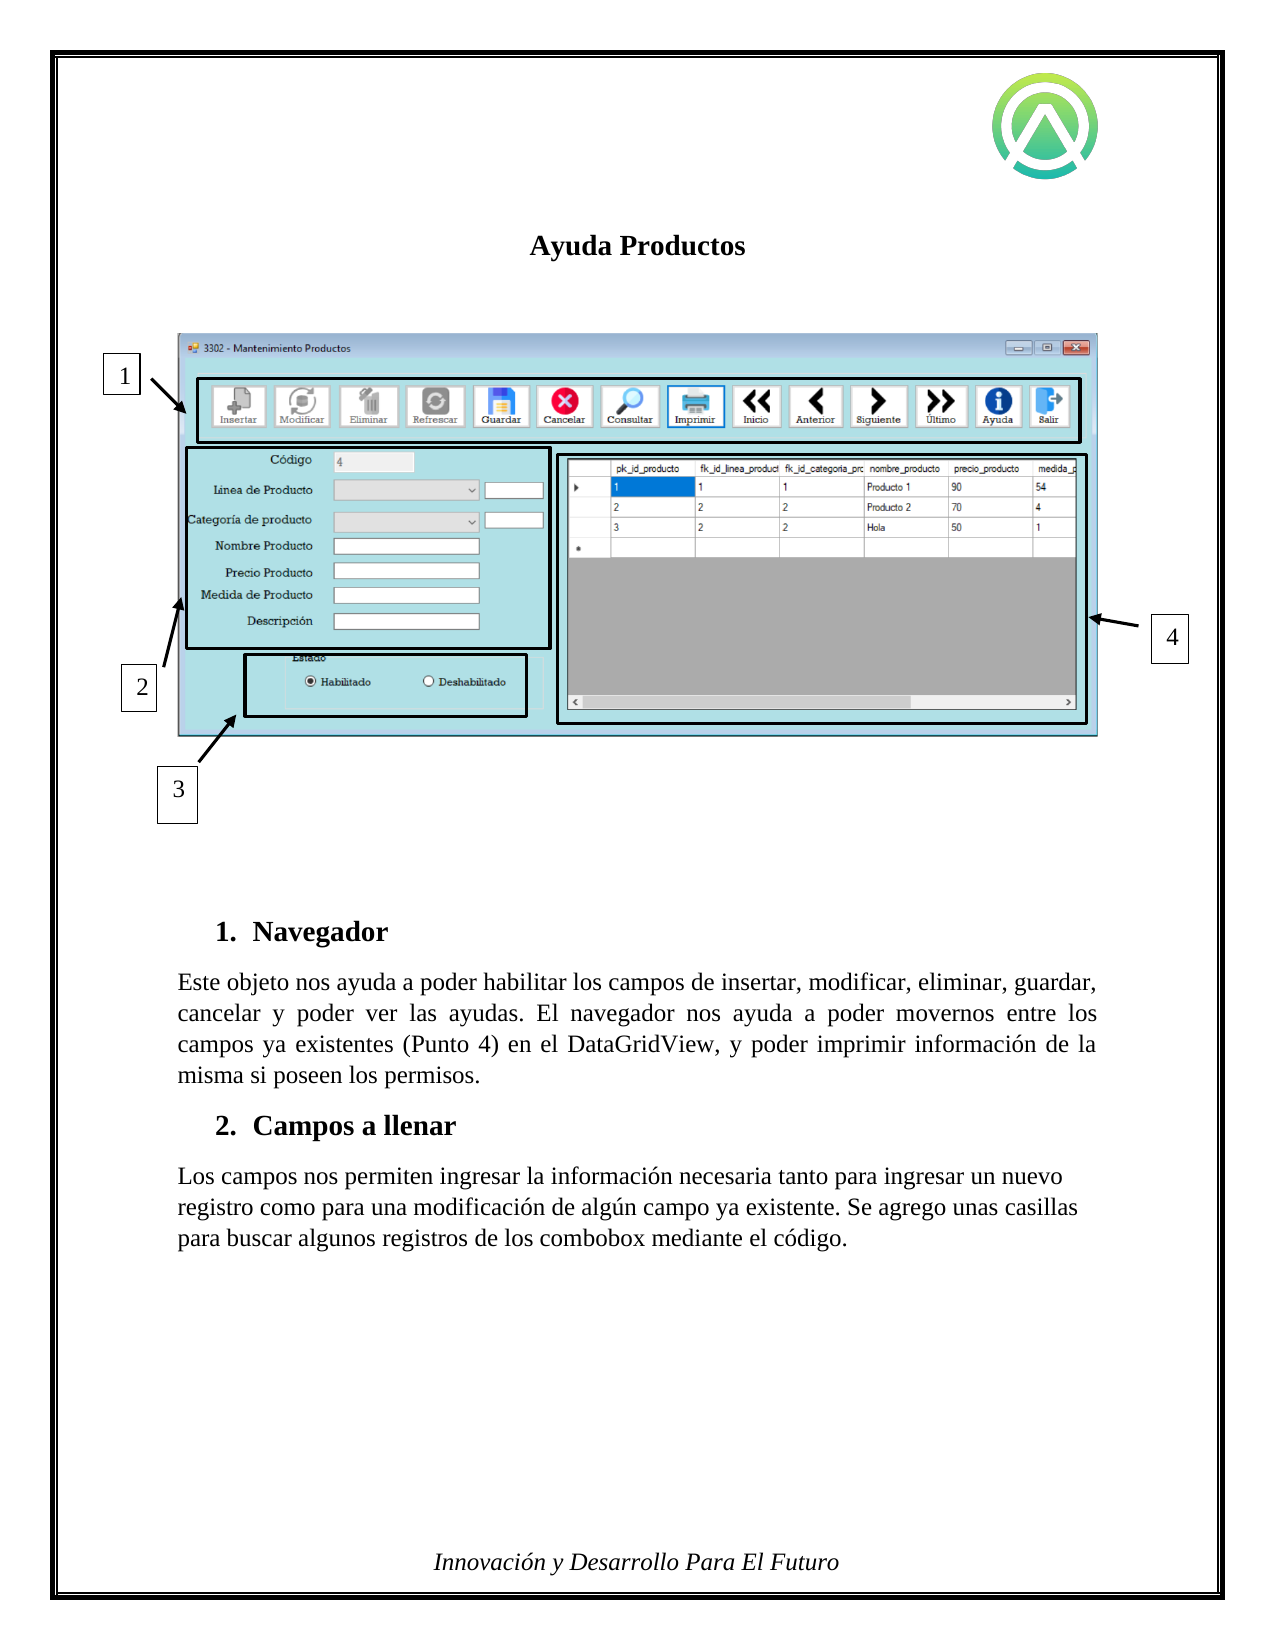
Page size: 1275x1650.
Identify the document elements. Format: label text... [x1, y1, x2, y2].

list Navegador [215, 914, 1098, 948]
text Este objeto nos ayuda a poder habilitar los campos de insertar, modificar, eliminar, guardar, cancelar y poder ver las ayudas. El navegador nos ayuda a poder movernos entre los campos ya existentes (Punto 4) en el DataGridView, y poder imprimir información de la misma si poseen los permisos. [177, 967, 1098, 1089]
list Campos a llenar [215, 1108, 1098, 1141]
picture [991, 73, 1098, 180]
text Los campos nos permiten ingresar la información necesaria tanto para ingresar un nuevo registro como para una modificación de algún campo ya existente. Se agrego unas casillas para buscar algunos registros de los combobox mediante el código. [177, 1161, 1098, 1252]
text Ayuda Productos [177, 228, 1098, 261]
